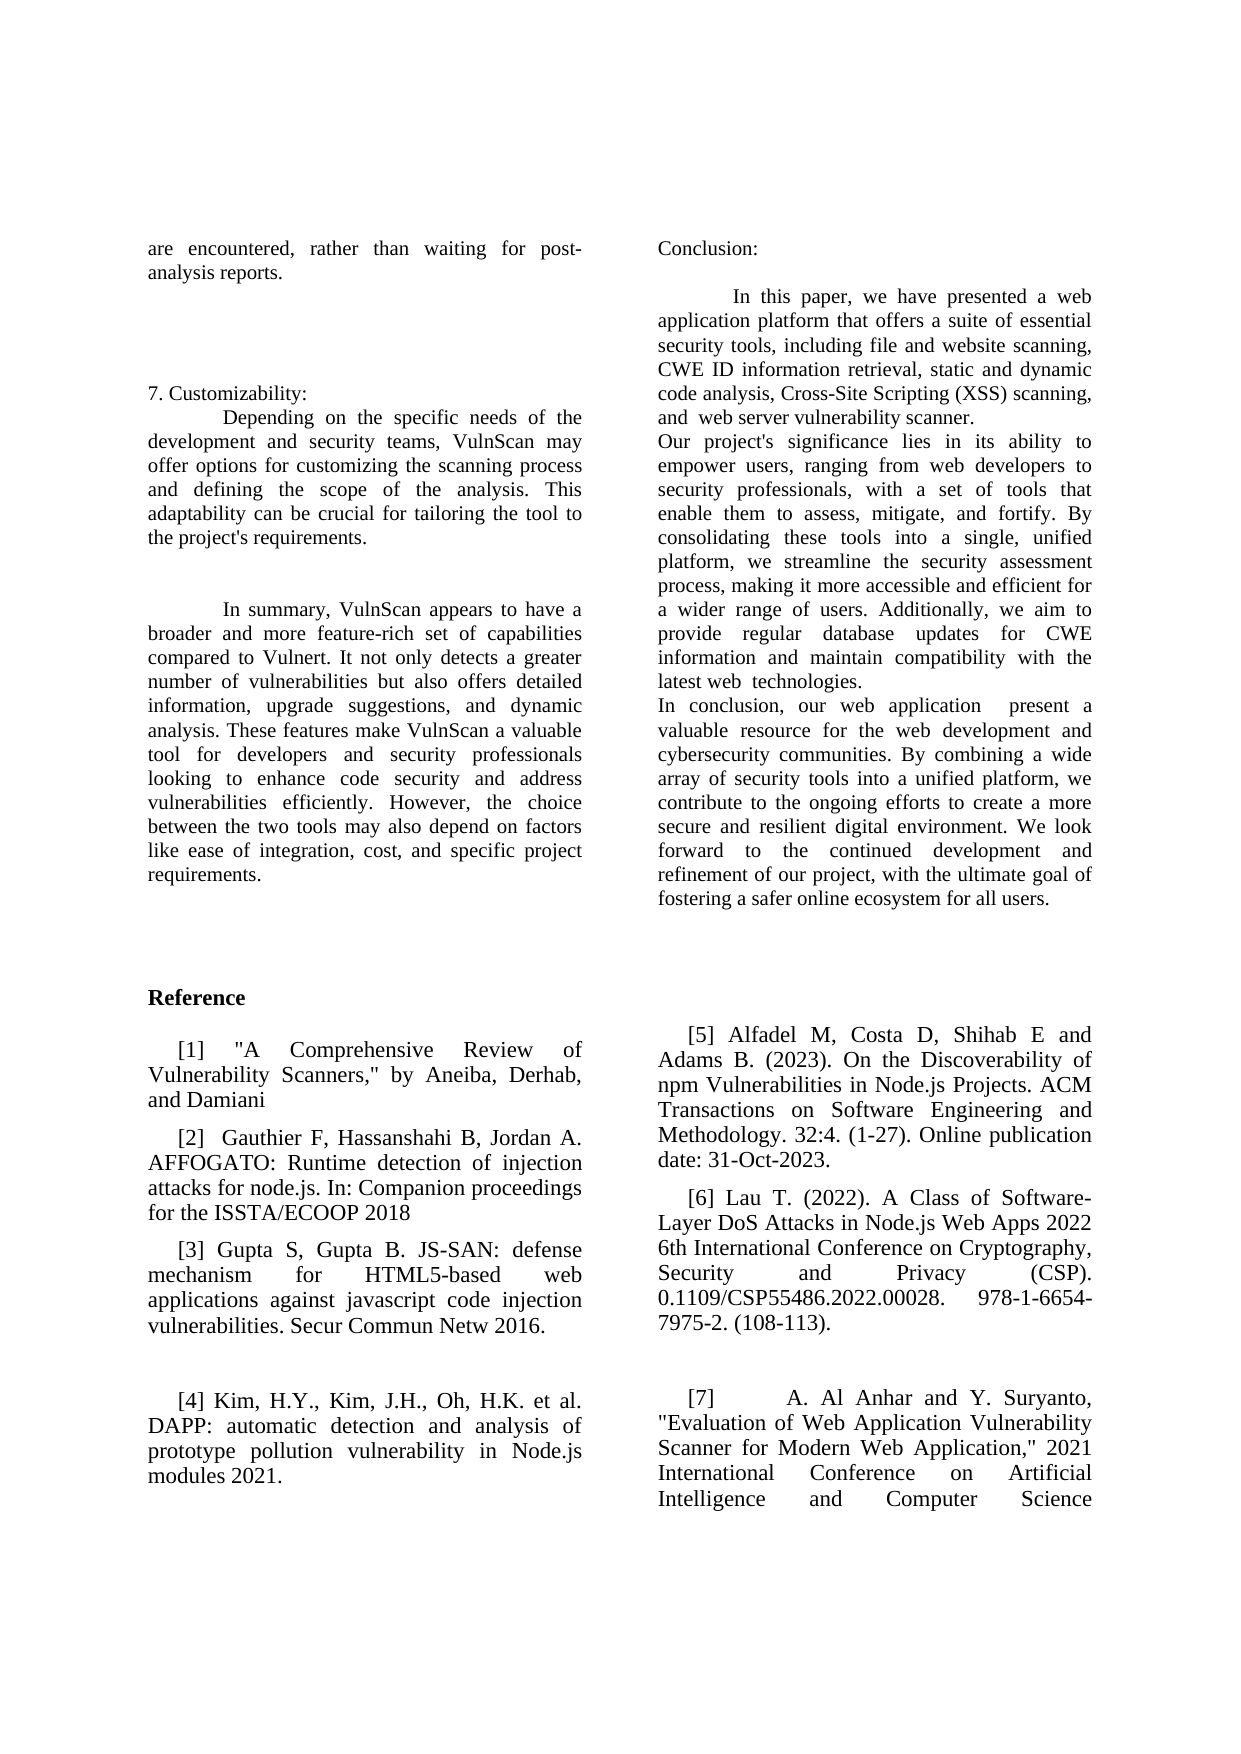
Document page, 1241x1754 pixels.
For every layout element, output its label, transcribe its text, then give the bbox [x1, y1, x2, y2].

text In summary, VulnScan appears to have a broader and more feature-rich set of capabilities compared to Vulnert. It not only detects a greater number of vulnerabilities but also offers detailed information, upgrade suggestions, and dynamic analysis. These features make VulnScan a valuable tool for developers and security professionals looking to enhance code security and address vulnerabilities efficiently. However, the choice between the two tools may also depend on factors like ease of integration, cost, and specific project requirements. [148, 597, 583, 886]
text Conclusion: [658, 236, 1092, 260]
text Our project's significance lies in its ability to empower users, ranging from web developers to security professionals, with a set of tools that enable them to assess, mitigate, and fortify. By consolidating these tools into a single, unified platform, we streamline the security assessment process, making it more accessible and efficient for a wider range of users. Additionally, we aim to provide regular database updates for CWE information and maintain compatibility with the latest web technologies. [658, 429, 1092, 693]
text [1] "A Comprehensive Review of Vulnerability Scanners," by Aneiba, Derhab, and Damiani [148, 1037, 583, 1112]
text [6] Lau T. (2022). A Class of Software-Layer DoS Attacks in Node.js Web Apps 2022 6th International Conference on Cryptography, Security and Privacy (CSP). 0.1109/CSP55486.2022.00028. 978-1-6654-7975-2. (108-113). [658, 1185, 1092, 1336]
text Depending on the specific needs of the development and security teams, VulnScan may offer options for customizing the scanning process and defining the scope of the analysis. This adaptability can be crucial for tailoring the tool to the project's requirements. [148, 405, 583, 549]
text [3] Gupta S, Gupta B. JS-SAN: defense mechanism for HTML5-based web applications against javascript code injection vulnerabilities. Secur Commun Netw 2016. [148, 1238, 583, 1338]
text [5] Alfadel M, Costa D, Shihab E and Adams B. (2023). On the Discoverability of npm Vulnerabilities in Node.js Projects. ACM Transactions on Software Engineering and Methodology. 32:4. (1-27). Online publication date: 31-Oct-2023. [658, 1022, 1092, 1172]
text In conclusion, our web application present a valuable resource for the web development and cybersecurity communities. By combining a wide array of security tools into a unified platform, we contribute to the ongoing efforts to create a more secure and resilient digital environment. We look forward to the continued development and refinement of our project, with the ultimate goal of fostering a safer online ecosystem for all users. [658, 693, 1092, 910]
text [4] Kim, H.Y., Kim, J.H., Oh, H.K. et al. DAPP: automatic detection and analysis of prototype pollution vulnerability in Node.js modules 2021. [148, 1388, 583, 1488]
text 7. Customizability: [148, 381, 583, 405]
text Reference [148, 984, 583, 1011]
text [2] Gauthier F, Hassanshahi B, Jordan A. AFFOGATO: Runtime detection of injection attacks for node.js. In: Companion proceedings for the ISSTA/ECOOP 2018 [148, 1125, 583, 1225]
text In this paper, we have presented a web application platform that offers a suite of essential security tools, including file and website scanning, CWE ID information retrieval, static and dynamic code analysis, Cross-Site Scripting (XSS) scanning, and web server vulnerability scanner. [658, 284, 1092, 429]
